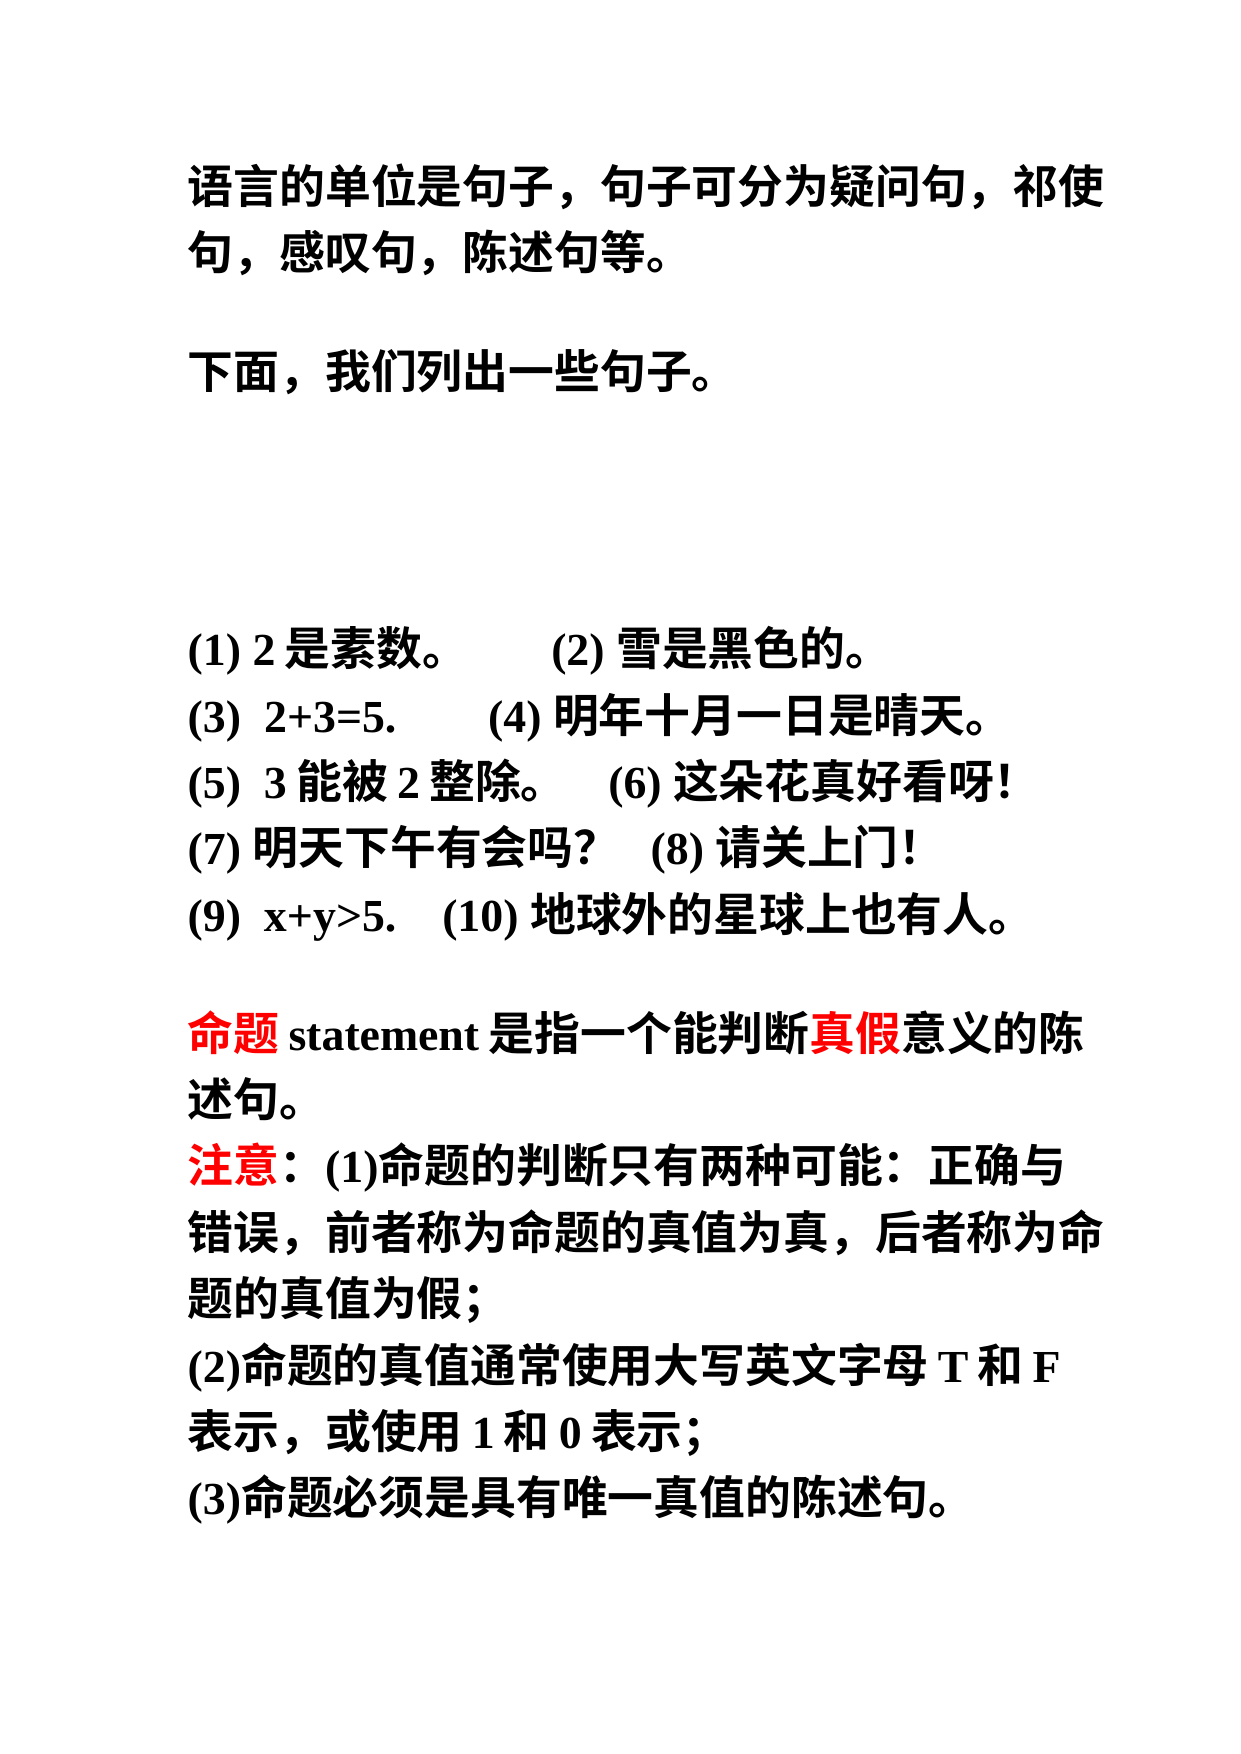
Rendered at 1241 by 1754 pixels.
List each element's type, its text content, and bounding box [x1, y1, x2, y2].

text (3) 2+3=5. (4) 明年十月一日是晴天。 [187, 679, 1106, 745]
text 语言的单位是句子，句子可分为疑问句，祁使句，感叹句，陈述句等。 [187, 150, 1106, 283]
text (9) x+y>5. (10) 地球外的星球上也有人。 [187, 878, 1106, 944]
text (5) 3能被2整除。 (6) 这朵花真好看呀！ [187, 745, 1106, 812]
text (2)命题的真值通常使用大写英文字母T和F表示，或使用1和0表示； [187, 1329, 1106, 1462]
text (7) 明天下午有会吗？ (8) 请关上门！ [187, 812, 1106, 878]
text 注意：(1)命题的判断只有两种可能：正确与错误，前者称为命题的真值为真，后者称为命题的真值为假； [187, 1130, 1106, 1329]
text 命题statement是指一个能判断真假意义的陈述句。 [187, 997, 1106, 1130]
text (1) 2是素数。 (2) 雪是黑色的。 [187, 613, 1106, 679]
text (3)命题必须是具有唯一真值的陈述句。 [187, 1462, 1106, 1528]
text 下面，我们列出一些句子。 [187, 335, 1106, 402]
